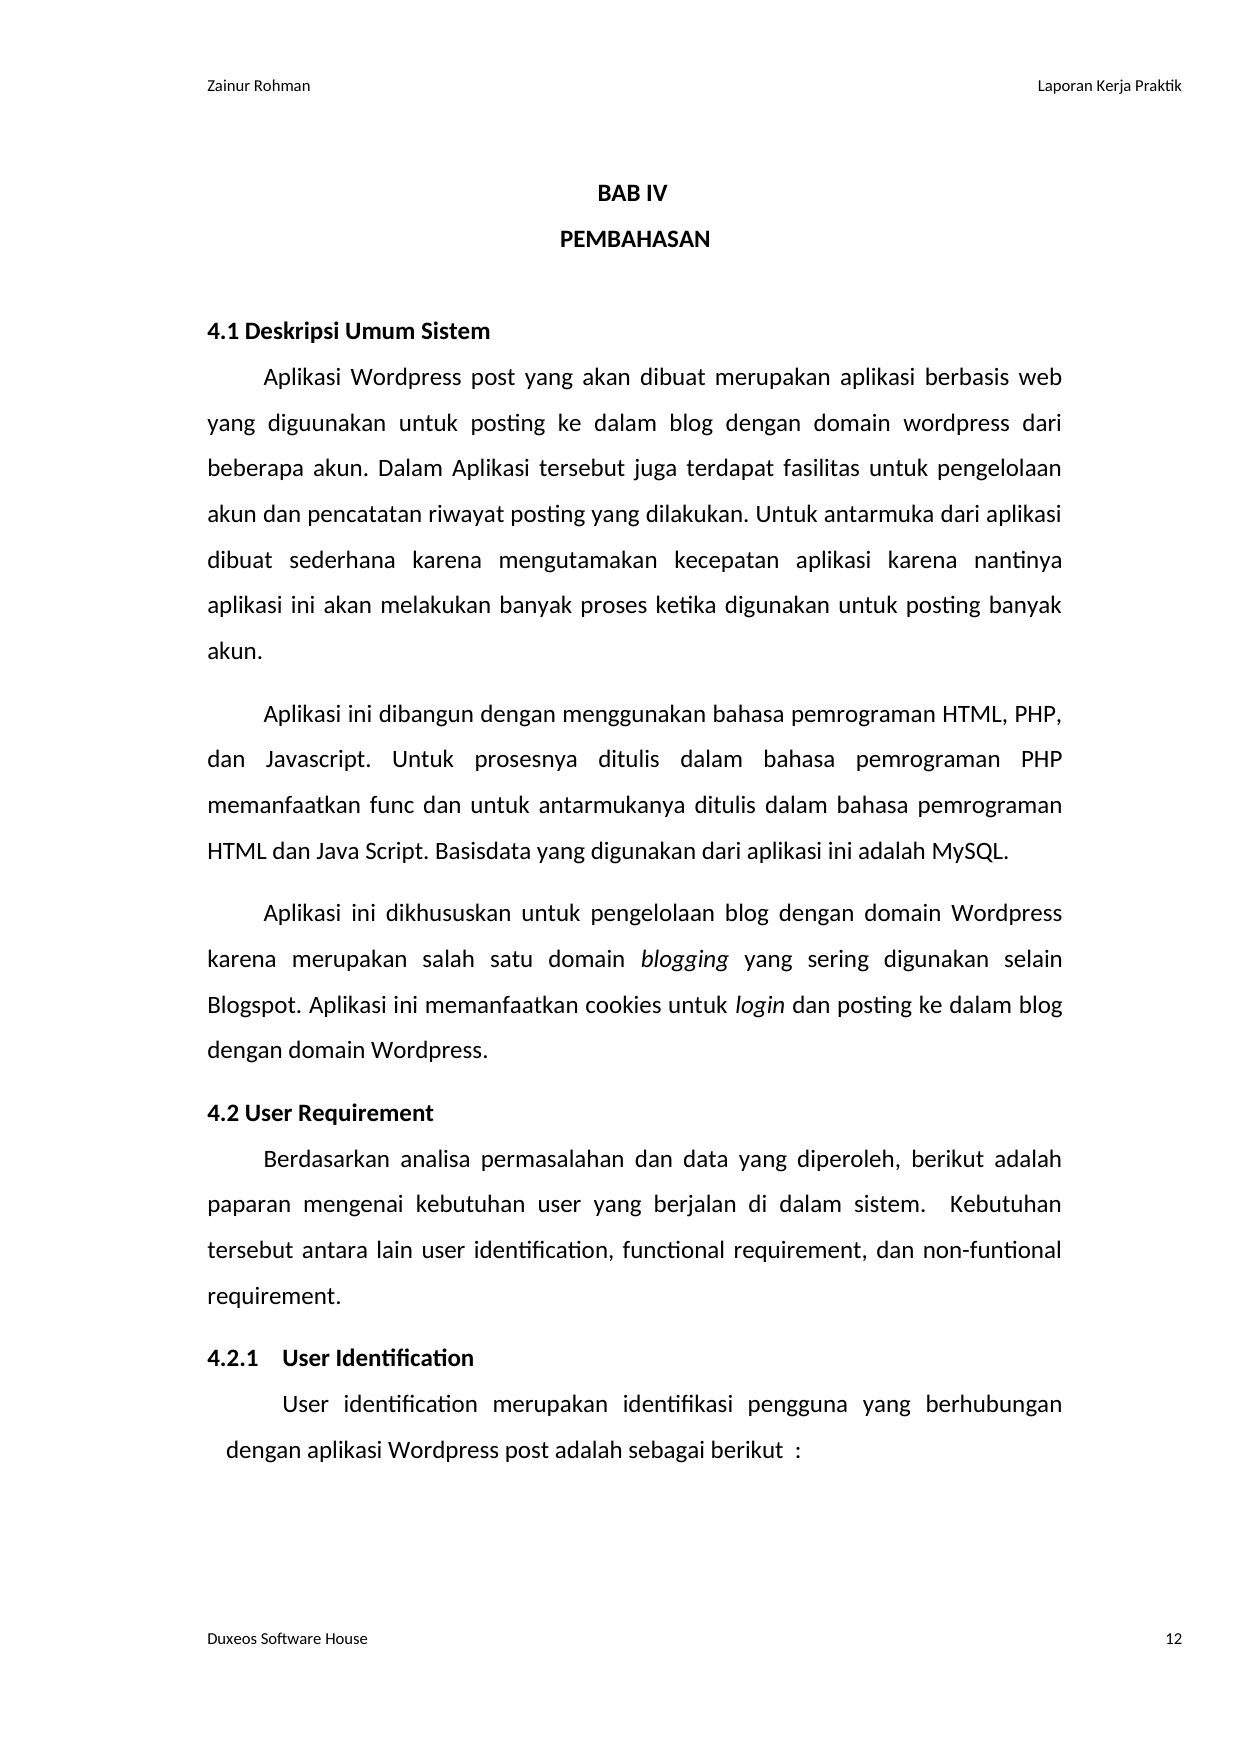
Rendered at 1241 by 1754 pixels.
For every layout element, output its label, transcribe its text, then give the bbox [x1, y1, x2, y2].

text Berdasarkan analisa permasalahan dan data yang diperoleh, berikut adalah paparan mengenai kebutuhan user yang berjalan di dalam sistem. Kebutuhan tersebut antara lain user identification, functional requirement, dan non-funtional requirement. [207, 1143, 1063, 1310]
text Aplikasi Wordpress post yang akan dibuat merupakan aplikasi berbasis web yang diguunakan untuk posting ke dalam blog dengan domain wordpress dari beberapa akun. Dalam Aplikasi tersebut juga terdapat fasilitas untuk pengelolaan akun dan pencatatan riwayat posting yang dilakukan. Untuk antarmuka dari aplikasi dibuat sederhana karena mengutamakan kecepatan aplikasi karena nantinya aplikasi ini akan melakukan banyak proses ketika digunakan untuk posting banyak akun. [207, 361, 1063, 666]
subtitle User Identification [207, 1342, 1063, 1373]
subtitle Deskripsi Umum Sistem [207, 315, 1063, 346]
list User identification merupakan identifikasi pengguna yang berhubungan dengan aplikasi Wordpress post adalah sebagai berikut : [226, 1388, 1063, 1464]
subtitle User Requirement [207, 1097, 1063, 1127]
subtitle BAB IV PEMBAHASAN [207, 177, 1063, 253]
text Aplikasi ini dibangun dengan menggunakan bahasa pemrograman HTML, PHP, dan Javascript. Untuk prosesnya ditulis dalam bahasa pemrograman PHP memanfaatkan func dan untuk antarmukanya ditulis dalam bahasa pemrograman HTML dan Java Script. Basisdata yang digunakan dari aplikasi ini adalah MySQL. [207, 698, 1063, 866]
text Aplikasi ini dikhususkan untuk pengelolaan blog dengan domain Wordpress karena merupakan salah satu domain blogging yang sering digunakan selain Blogspot. Aplikasi ini memanfaatkan cookies untuk login dan posting ke dalam blog dengan domain Wordpress. [207, 897, 1063, 1065]
